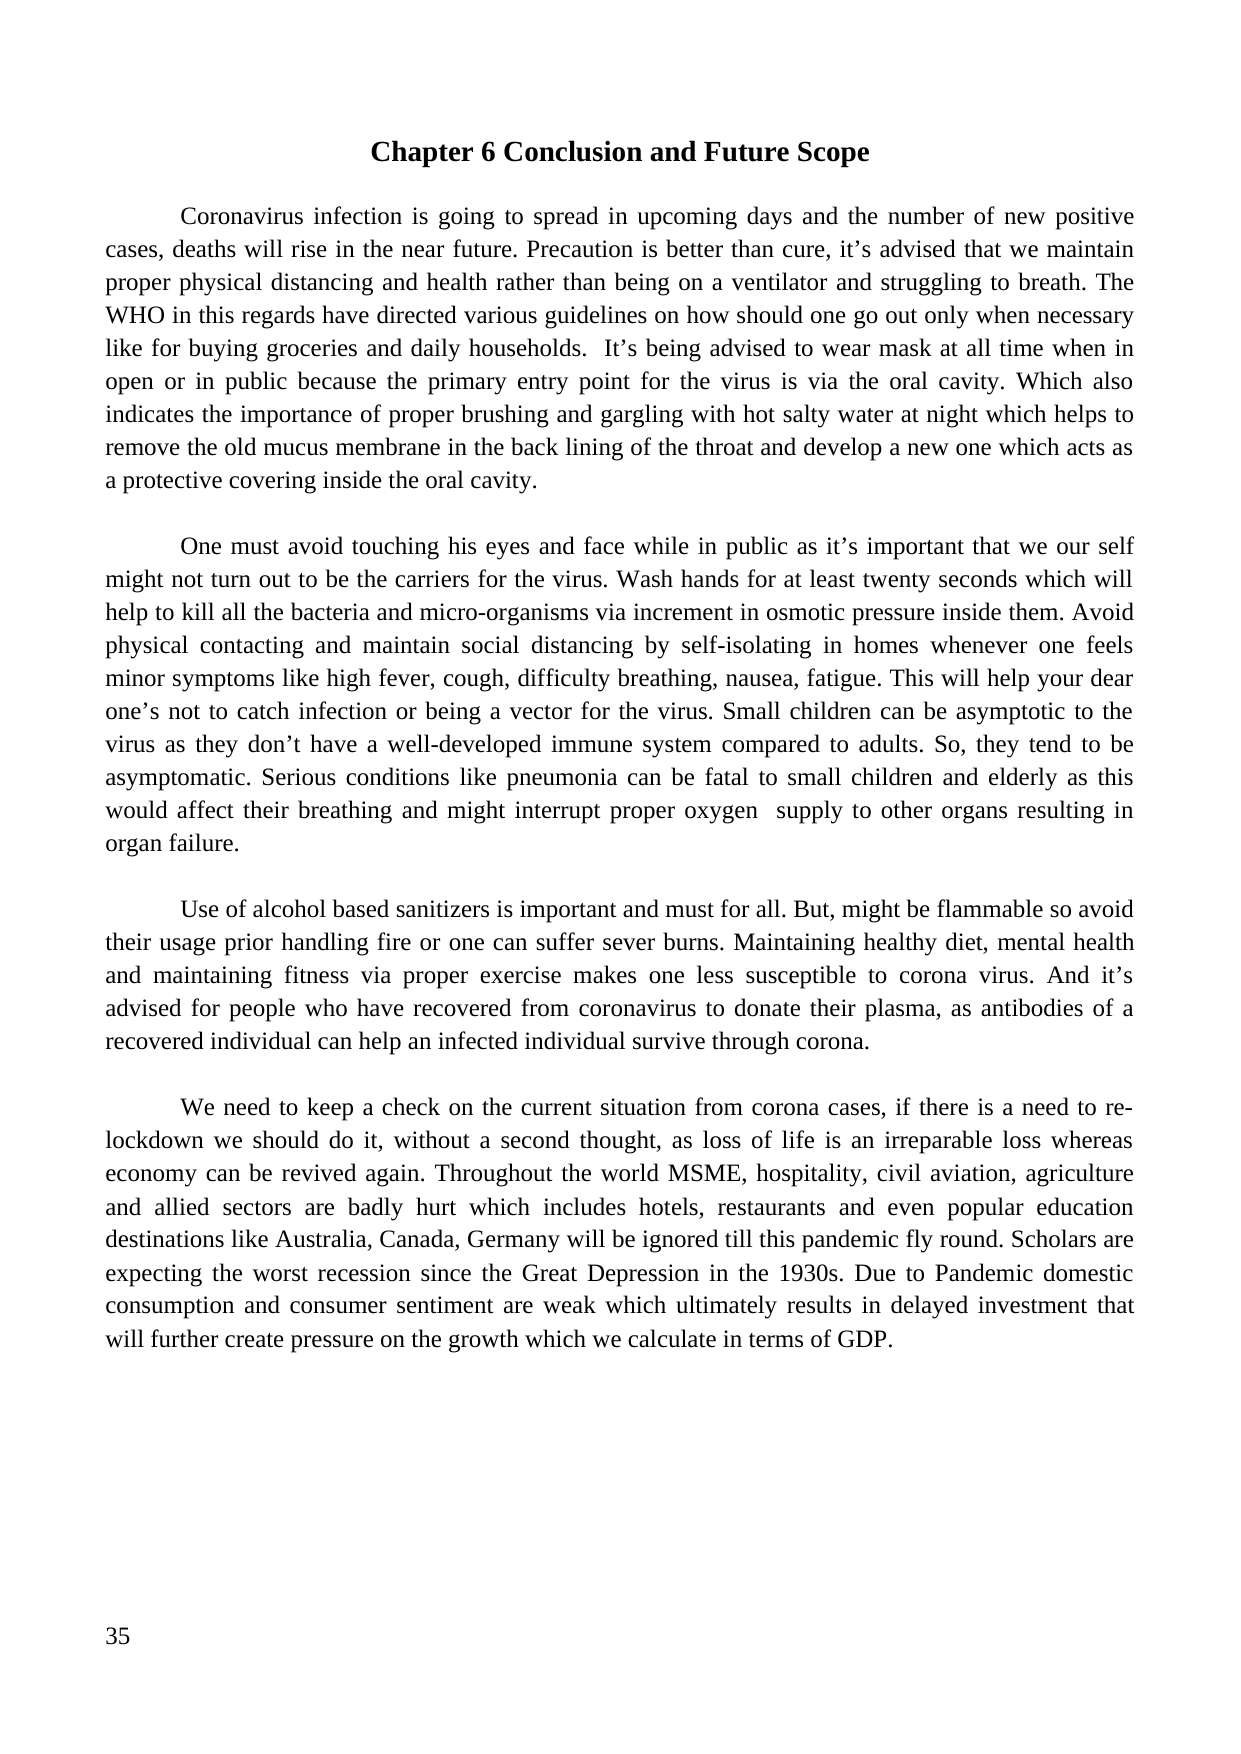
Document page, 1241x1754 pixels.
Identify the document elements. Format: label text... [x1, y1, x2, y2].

text We need to keep a check on the current situation from corona cases, if there is a need to re-lockdown we should do it, without a second thought, as loss of life is an irreparable loss whereas economy can be revived again. Throughout the world MSME, hospitality, civil aviation, agriculture and allied sectors are badly hurt which includes hotels, restaurants and even popular education destinations like Australia, Canada, Germany will be ignored till this pandemic fly round. Scholars are expecting the worst recession since the Great Depression in the 1930s. Due to Pandemic domestic consumption and consumer sentiment are weak which ultimately results in delayed investment that will further create pressure on the growth which we calculate in terms of GDP. [105, 1092, 1135, 1352]
text One must avoid touching his eyes and face while in public as it’s important that we our self might not turn out to be the carriers for the virus. Wash hands for at least twenty seconds which will help to kill all the bacteria and micro-organisms via increment in osmotic pressure inside them. Avoid physical contacting and maintain social distancing by self-isolating in homes whenever one feels minor symptoms like high fever, cough, difficulty breathing, nausea, fatigue. This will help your dear one’s not to catch infection or being a vector for the virus. Small children can be asymptotic to the virus as they don’t have a well-developed immune system compared to adults. So, they tend to be asymptomatic. Serious conditions like pneumonia can be fatal to small children and elderly as this would affect their breathing and might interrupt proper oxygen supply to other organs resulting in organ failure. [105, 531, 1135, 857]
text Chapter 6 Conclusion and Future Scope [105, 134, 1135, 167]
text Coronavirus infection is going to spread in upcoming days and the number of new positive cases, deaths will rise in the near future. Precaution is better than cure, it’s advised that we maintain proper physical distancing and health rather than being on a ventilator and struggling to breath. The WHO in this regards have directed various guidelines on how should one go out only when necessary like for buying groceries and daily households. It’s being advised to wear mask at all time when in open or in public because the primary entry point for the virus is via the oral cavity. Which also indicates the importance of proper brushing and gargling with hot salty water at night which helps to remove the old mucus membrane in the back lining of the throat and develop a new one which acts as a protective covering inside the oral cavity. [105, 201, 1135, 494]
text Use of alcohol based sanitizers is important and must for all. But, might be flammable so avoid their usage prior handling fire or one can suffer sever burns. Maintaining healthy diet, mental health and maintaining fitness via proper exercise makes one less susceptible to corona virus. And it’s advised for people who have recovered from coronavirus to donate their plasma, as antibodies of a recovered individual can help an infected individual survive through corona. [105, 894, 1135, 1055]
